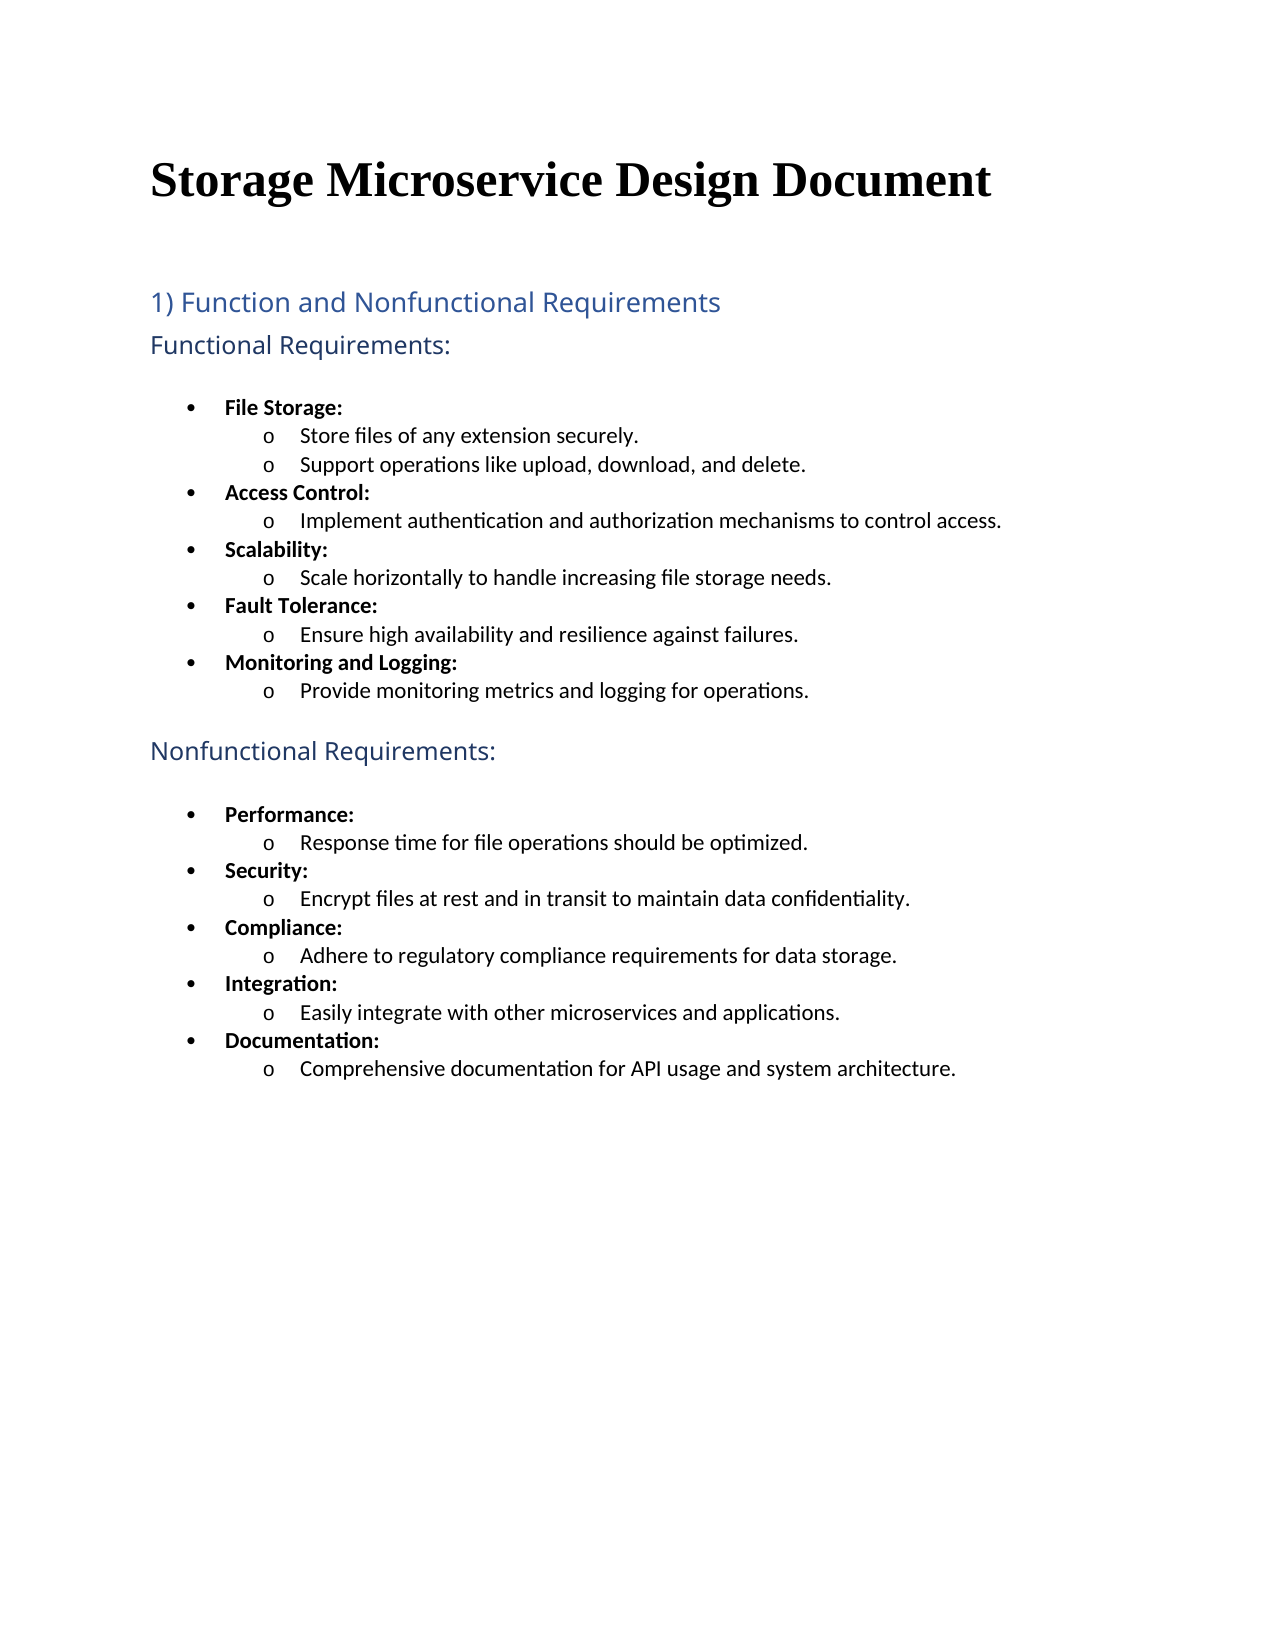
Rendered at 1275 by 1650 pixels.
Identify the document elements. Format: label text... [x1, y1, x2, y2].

list File Storage: [187, 393, 1125, 421]
list Scalability: [187, 535, 1125, 563]
list Scale horizontally to handle increasing file storage needs. [262, 563, 1125, 592]
list Ensure high availability and resilience against failures. [262, 620, 1125, 648]
list Fault Tolerance: [187, 592, 1125, 620]
list Monitoring and Logging: [187, 648, 1125, 676]
list Compliance: [187, 913, 1125, 941]
text Storage Microservice Design Document [150, 150, 1125, 207]
list Performance: [187, 800, 1125, 828]
subtitle 1) Function and Nonfunctional Requirements [150, 283, 1125, 320]
list Security: [187, 856, 1125, 884]
list Store files of any extension securely. [262, 421, 1125, 450]
list Support operations like upload, download, and delete. [262, 450, 1125, 478]
list Adhere to regulatory compliance requirements for data storage. [262, 941, 1125, 969]
list Integration: [187, 969, 1125, 998]
list Provide monitoring metrics and logging for operations. [262, 676, 1125, 705]
list Implement authentication and authorization mechanisms to control access. [262, 507, 1125, 535]
list Easily integrate with other microservices and applications. [262, 998, 1125, 1026]
list Response time for file operations should be optimized. [262, 828, 1125, 856]
list Access Control: [187, 478, 1125, 507]
subtitle Nonfunctional Requirements: [150, 734, 1125, 768]
list Documentation: [187, 1026, 1125, 1054]
list Comprehensive documentation for API usage and system architecture. [262, 1054, 1125, 1083]
subtitle Functional Requirements: [150, 327, 1125, 362]
list Encrypt files at rest and in transit to maintain data confidentiality. [262, 884, 1125, 913]
